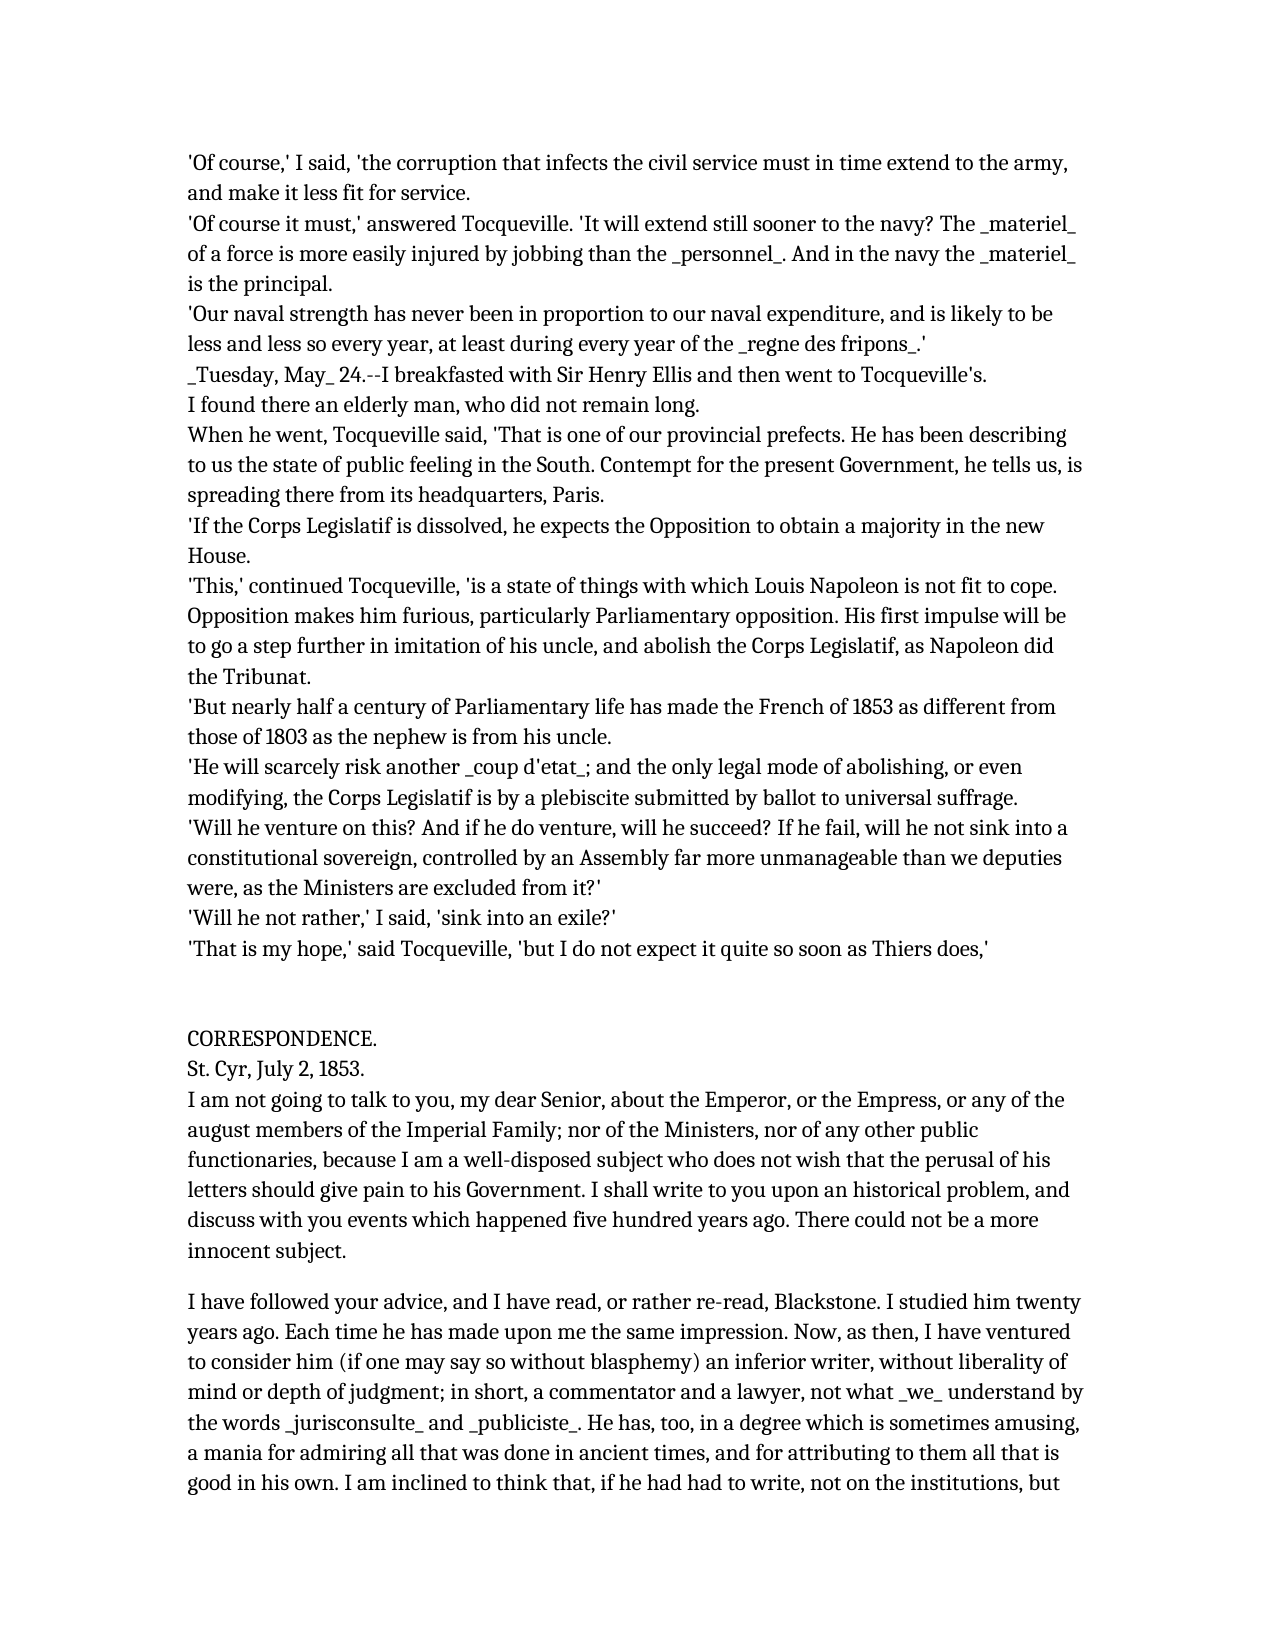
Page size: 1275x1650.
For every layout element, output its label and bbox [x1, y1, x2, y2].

text [187, 150, 1087, 1264]
text [187, 1288, 1087, 1496]
